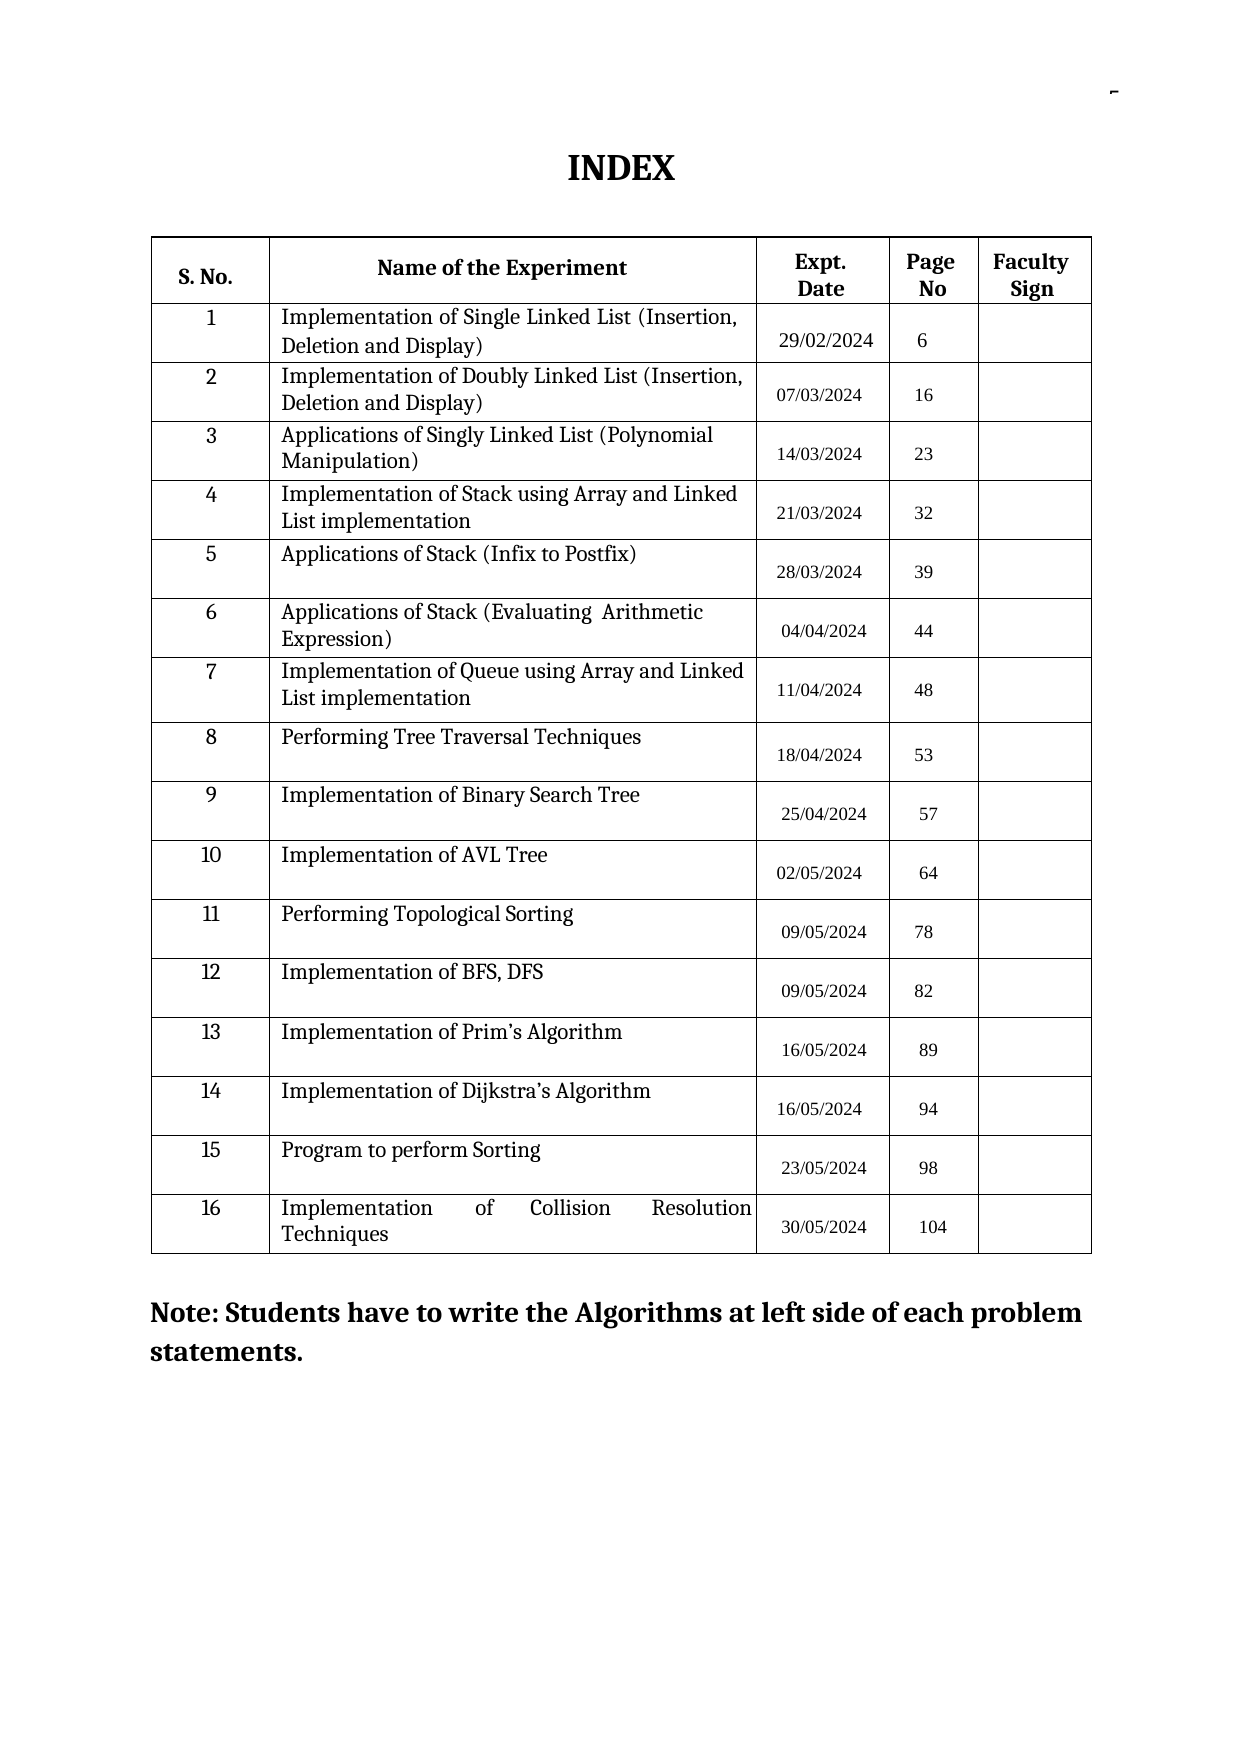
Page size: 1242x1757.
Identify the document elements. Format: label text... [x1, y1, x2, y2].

table_cell 25/04/2024 [757, 782, 889, 840]
table_header Name of the Experiment [270, 238, 756, 303]
table_cell [979, 1195, 1091, 1253]
table_header Expt. Date [757, 238, 889, 303]
table_header Page No [890, 238, 978, 303]
table_cell [979, 900, 1091, 958]
table_header S. No. [152, 238, 269, 303]
table_cell 6 [152, 599, 269, 657]
table_cell Implementation of AVL Tree [270, 841, 756, 899]
table_cell [979, 481, 1091, 539]
table_cell 39 [890, 540, 978, 598]
table_cell Performing Tree Traversal Techniques [270, 723, 756, 781]
table_cell 98 [890, 1136, 978, 1194]
table_cell 32 [890, 481, 978, 539]
table_cell Applications of Stack (Infix to Postfix) [270, 540, 756, 598]
table_cell Program to perform Sorting [270, 1136, 756, 1194]
table_cell 8 [152, 723, 269, 781]
table_cell Applications of Singly Linked List (Polynomial Manipulation) [270, 422, 756, 480]
table_cell [979, 723, 1091, 781]
table_cell Implementation of Prim’s Algorithm [270, 1018, 756, 1076]
table_cell 94 [890, 1077, 978, 1135]
table_cell 07/03/2024 [757, 363, 889, 421]
table_cell [979, 422, 1091, 480]
table_cell 53 [890, 723, 978, 781]
table_cell 16/05/2024 [757, 1018, 889, 1076]
table_cell Implementation of Doubly Linked List (Insertion, Deletion and Display) [270, 363, 756, 421]
table_cell [979, 599, 1091, 657]
table_cell 89 [890, 1018, 978, 1076]
table_cell 10 [152, 841, 269, 899]
table_cell 15 [152, 1136, 269, 1194]
table_cell [979, 304, 1091, 362]
table_cell 64 [890, 841, 978, 899]
table_cell 78 [890, 900, 978, 958]
table_cell 29/02/2024 [757, 304, 889, 362]
table_cell [979, 782, 1091, 840]
table_cell [979, 658, 1091, 722]
table_cell [979, 959, 1091, 1017]
text Note: Students have to write the Algorithms at left side of each problem statements. [150, 1296, 1104, 1368]
table_cell 6 [890, 304, 978, 362]
table_cell 82 [890, 959, 978, 1017]
table_cell 104 [890, 1195, 978, 1253]
table_cell [979, 540, 1091, 598]
table_cell Implementation of BFS, DFS [270, 959, 756, 1017]
table_cell 12 [152, 959, 269, 1017]
text INDEX [564, 147, 678, 190]
table_cell [979, 363, 1091, 421]
table_cell 18/04/2024 [757, 723, 889, 781]
table_cell 16/05/2024 [757, 1077, 889, 1135]
table_cell 7 [152, 658, 269, 722]
table_cell Implementation of Stack using Array and Linked List implementation [270, 481, 756, 539]
table_cell 11 [152, 900, 269, 958]
table_cell 16 [890, 363, 978, 421]
table_cell 23/05/2024 [757, 1136, 889, 1194]
table_cell Implementation of Single Linked List (Insertion, Deletion and Display) [270, 304, 756, 362]
table_cell 44 [890, 599, 978, 657]
table_cell [979, 1136, 1091, 1194]
table_cell 28/03/2024 [757, 540, 889, 598]
table_cell 09/05/2024 [757, 959, 889, 1017]
table_cell 04/04/2024 [757, 599, 889, 657]
table_cell [979, 1018, 1091, 1076]
table_cell Implementation of Dijkstra’s Algorithm [270, 1077, 756, 1135]
table_cell 23 [890, 422, 978, 480]
table_cell Performing Topological Sorting [270, 900, 756, 958]
table_cell [979, 1077, 1091, 1135]
table_cell Implementation of Collision Resolution Techniques [270, 1195, 756, 1253]
table_cell Applications of Stack (Evaluating Arithmetic Expression) [270, 599, 756, 657]
table_cell 09/05/2024 [757, 900, 889, 958]
table_cell 30/05/2024 [757, 1195, 889, 1253]
table_cell 13 [152, 1018, 269, 1076]
table_cell 02/05/2024 [757, 841, 889, 899]
table_cell 5 [152, 540, 269, 598]
table_cell 11/04/2024 [757, 658, 889, 722]
table_cell 9 [152, 782, 269, 840]
table_cell 1 [152, 304, 269, 362]
table_cell 48 [890, 658, 978, 722]
table_cell Implementation of Binary Search Tree [270, 782, 756, 840]
table_cell Implementation of Queue using Array and Linked List implementation [270, 658, 756, 722]
table_cell 57 [890, 782, 978, 840]
table_cell 2 [152, 363, 269, 421]
table_cell 16 [152, 1195, 269, 1253]
table_cell 4 [152, 481, 269, 539]
table_cell [979, 841, 1091, 899]
table_cell 14/03/2024 [757, 422, 889, 480]
table_cell 21/03/2024 [757, 481, 889, 539]
table_header Faculty Sign [979, 238, 1091, 303]
table_cell 14 [152, 1077, 269, 1135]
table_cell 3 [152, 422, 269, 480]
